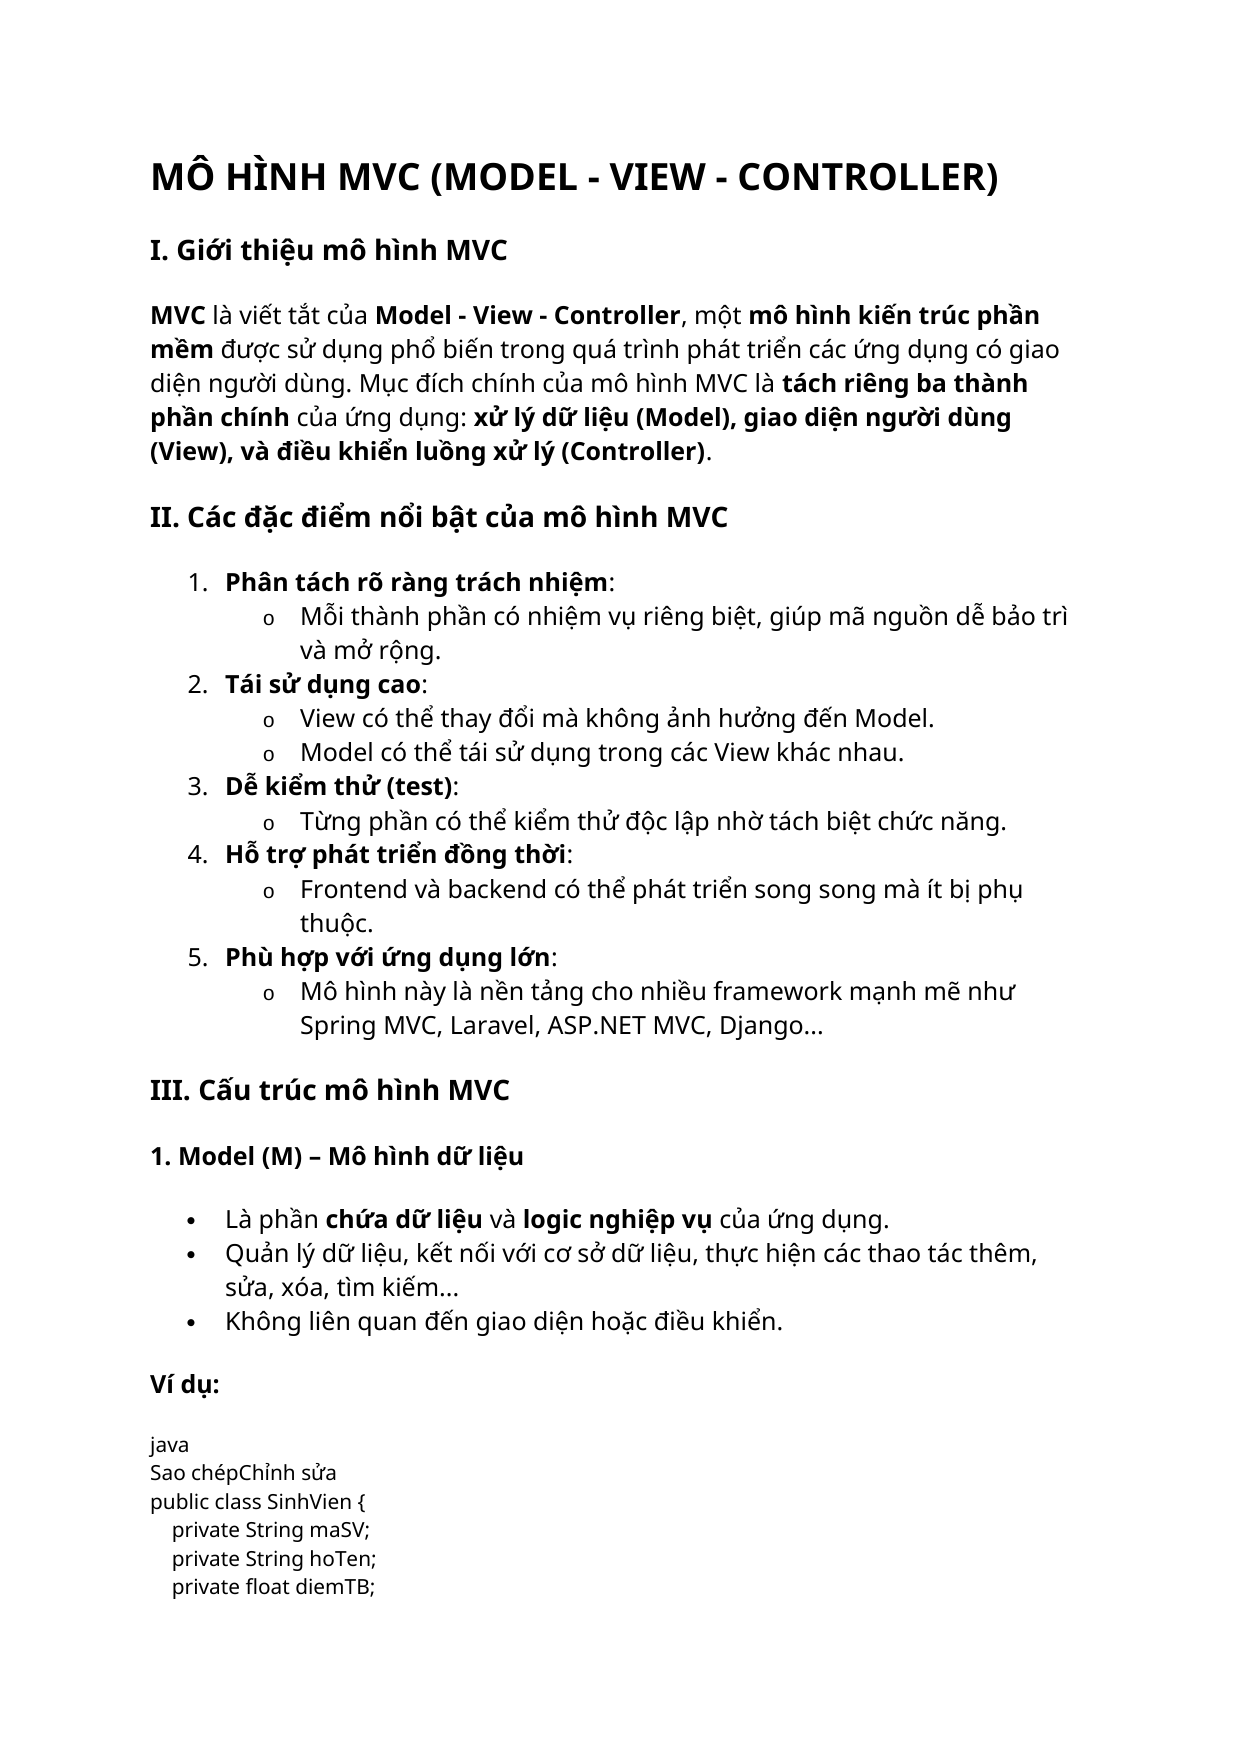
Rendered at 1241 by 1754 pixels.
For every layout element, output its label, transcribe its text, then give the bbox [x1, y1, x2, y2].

text java [150, 1430, 1090, 1458]
list Là phần chứa dữ liệu và logic nghiệp vụ của ứng dụng. [187, 1201, 1090, 1236]
list Hỗ trợ phát triển đồng thời: [187, 837, 1090, 871]
text private float diemTB; [150, 1572, 1090, 1601]
text MÔ HÌNH MVC (MODEL - VIEW - CONTROLLER) [150, 150, 1090, 201]
list Phân tách rõ ràng trách nhiệm: [187, 565, 1090, 599]
text III. Cấu trúc mô hình MVC [150, 1071, 1090, 1109]
text private String maSV; [150, 1515, 1090, 1544]
list Dễ kiểm thử (test): [187, 769, 1090, 803]
list Quản lý dữ liệu, kết nối với cơ sở dữ liệu, thực hiện các thao tác thêm, sửa, xóa, tìm kiếm... [187, 1236, 1090, 1304]
list Phù hợp với ứng dụng lớn: [187, 939, 1090, 973]
text private String hoTen; [150, 1544, 1090, 1572]
text Sao chépChỉnh sửa [150, 1458, 1090, 1487]
list Mô hình này là nền tảng cho nhiều framework mạnh mẽ như Spring MVC, Laravel, ASP.NET MVC, Django... [262, 973, 1090, 1042]
list Từng phần có thể kiểm thử độc lập nhờ tách biệt chức năng. [262, 803, 1090, 837]
list View có thể thay đổi mà không ảnh hưởng đến Model. [262, 701, 1090, 735]
list Mỗi thành phần có nhiệm vụ riêng biệt, giúp mã nguồn dễ bảo trì và mở rộng. [262, 599, 1090, 667]
text Ví dụ: [150, 1367, 1090, 1401]
list Model có thể tái sử dụng trong các View khác nhau. [262, 735, 1090, 769]
text II. Các đặc điểm nổi bật của mô hình MVC [150, 497, 1090, 536]
list Không liên quan đến giao diện hoặc điều khiển. [187, 1304, 1090, 1338]
list Tái sử dụng cao: [187, 667, 1090, 701]
text 1. Model (M) – Mô hình dữ liệu [150, 1138, 1090, 1172]
text MVC là viết tắt của Model - View - Controller, một mô hình kiến trúc phần mềm được sử dụng phổ biến trong quá trình phát triển các ứng dụng có giao diện người dùng. Mục đích chính của mô hình MVC là tách riêng ba thành phần chính của ứng dụng: xử lý dữ liệu (Model), giao diện người dùng (View), và điều khiển luồng xử lý (Controller). [150, 298, 1090, 468]
text I. Giới thiệu mô hình MVC [150, 230, 1090, 268]
list Frontend và backend có thể phát triển song song mà ít bị phụ thuộc. [262, 871, 1090, 939]
text public class SinhVien { [150, 1487, 1090, 1515]
